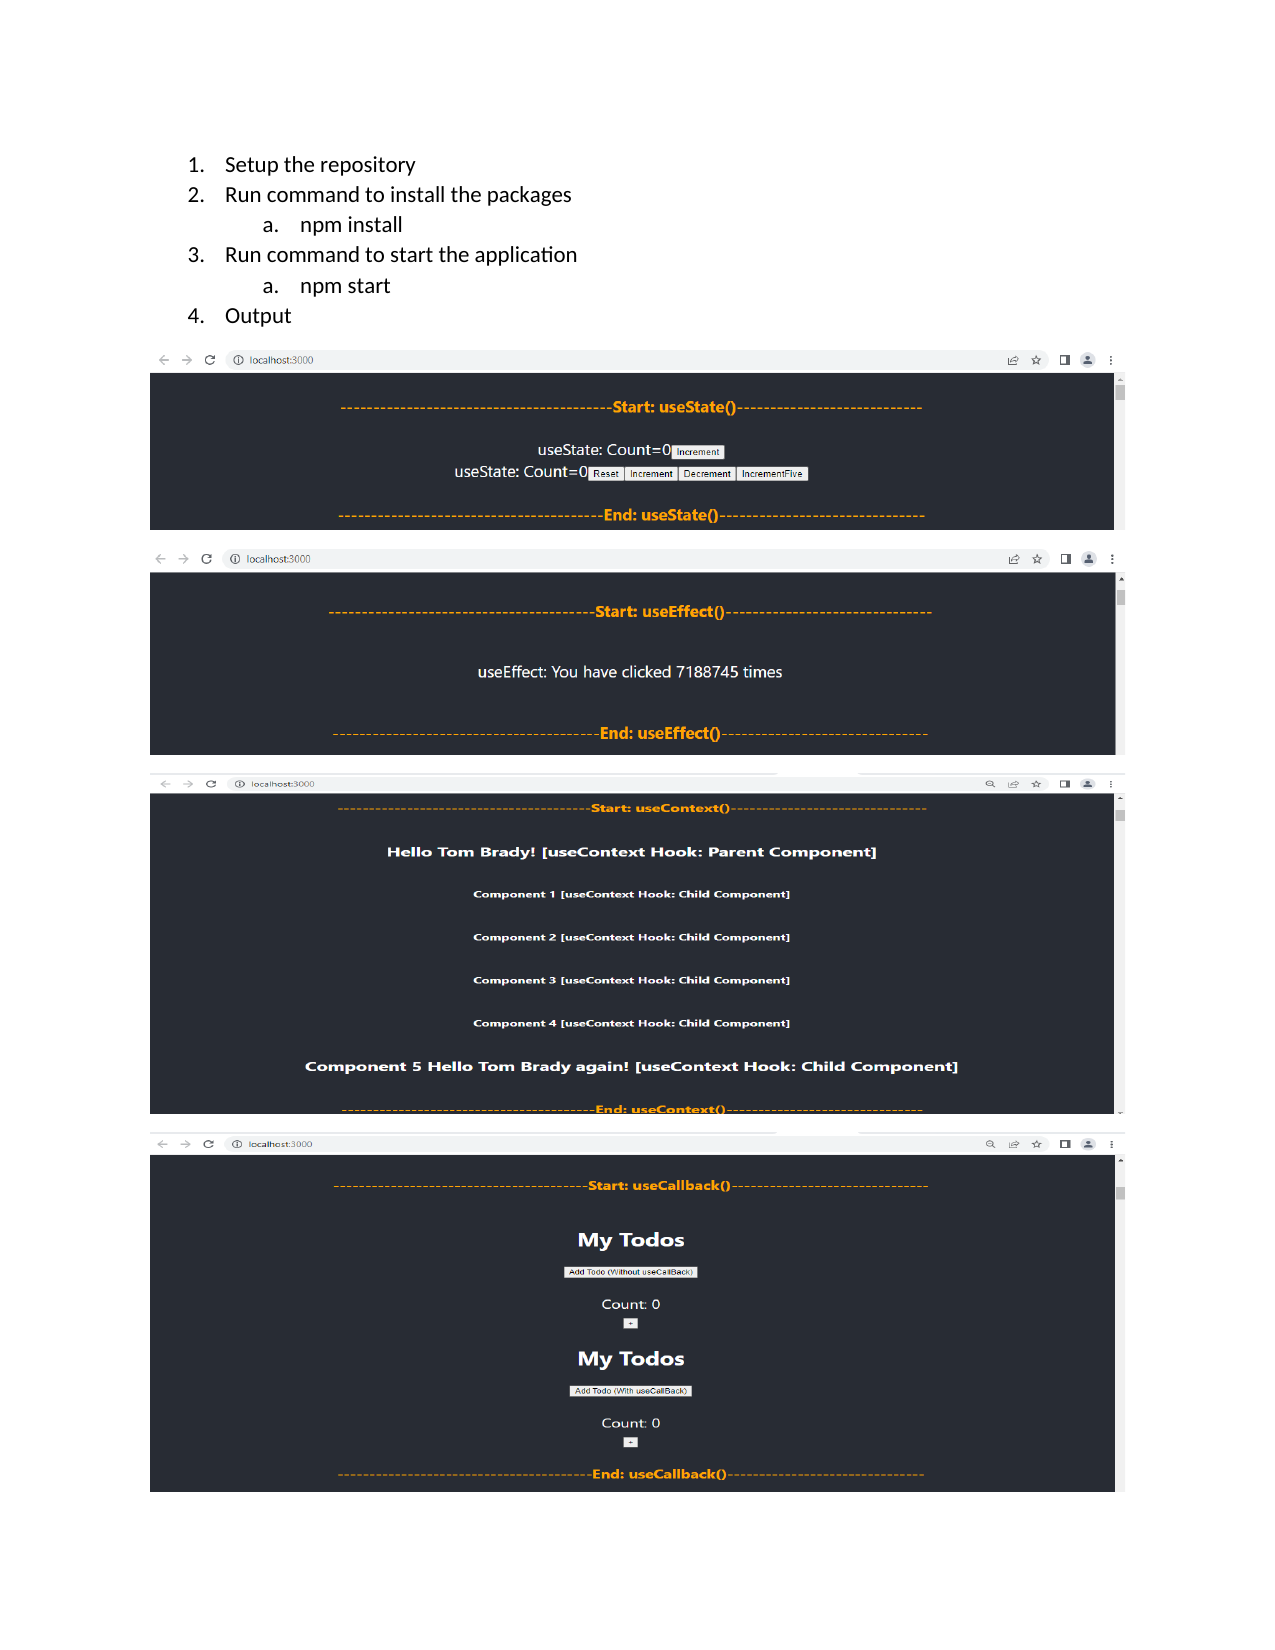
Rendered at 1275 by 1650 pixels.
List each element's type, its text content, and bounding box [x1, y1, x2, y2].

list Setup the repository [187, 150, 1125, 178]
picture [150, 347, 1125, 530]
picture [150, 548, 1125, 755]
list npm install [262, 210, 1125, 238]
list npm start [262, 271, 1125, 299]
picture [150, 773, 1125, 1114]
list Run command to install the packages [187, 180, 1125, 208]
list Run command to start the application [187, 241, 1125, 269]
list Output [187, 301, 1125, 329]
picture [150, 1132, 1125, 1492]
